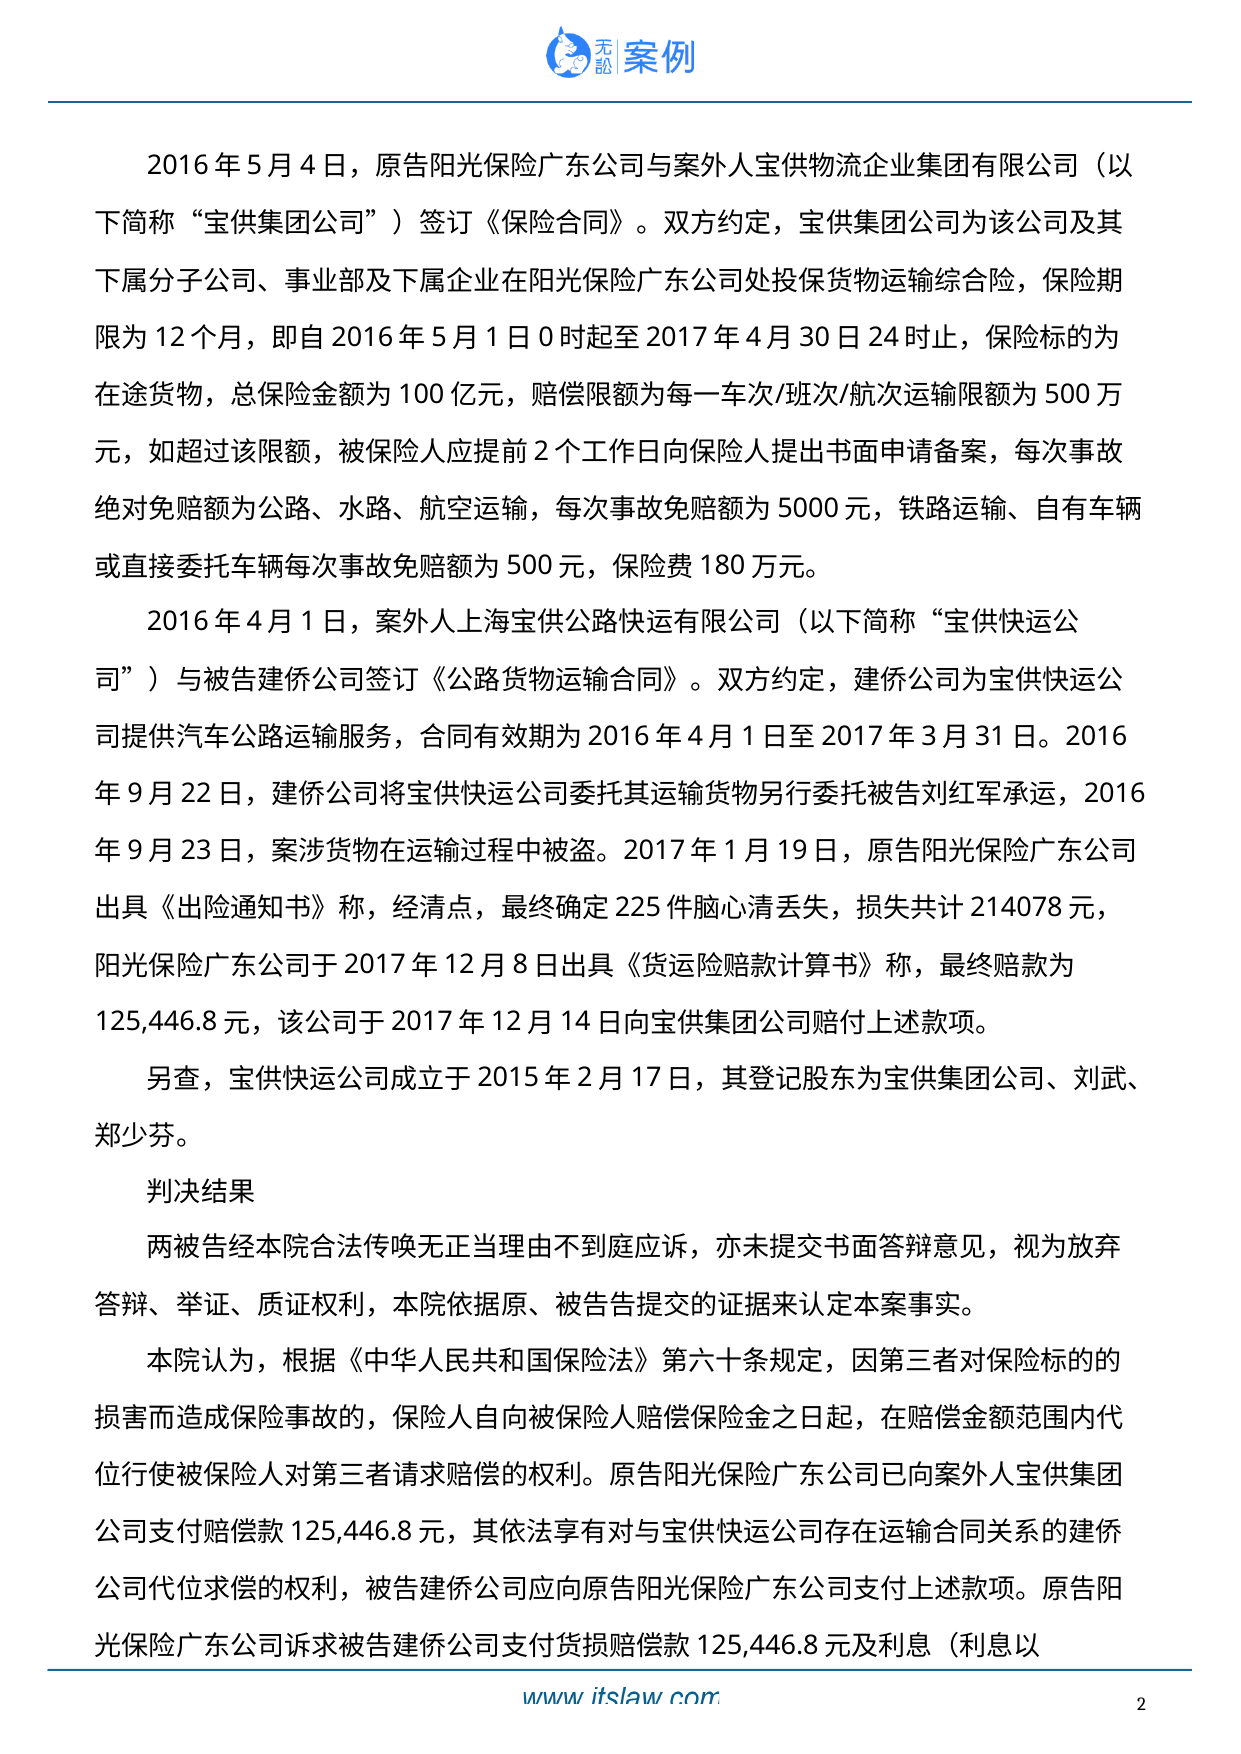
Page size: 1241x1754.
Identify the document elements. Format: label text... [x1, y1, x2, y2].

text 另查，宝供快运公司成立于2015年2月17日，其登记股东为宝供集团公司、刘武、郑少芬。 [94, 1054, 1146, 1155]
text 判决结果 [94, 1167, 1146, 1211]
picture [546, 26, 694, 78]
picture [523, 1687, 720, 1704]
text 两被告经本院合法传唤无正当理由不到庭应诉，亦未提交书面答辩意见，视为放弃答辩、举证、质证权利，本院依据原、被告告提交的证据来认定本案事实。 [94, 1223, 1146, 1324]
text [94, 1336, 1146, 1666]
text 2016年4月1日，案外人上海宝供公路快运有限公司（以下简称“宝供快运公司”）与被告建侨公司签订《公路货物运输合同》。双方约定，建侨公司为宝供快运公司提供汽车公路运输服务，合同有效期为2016年4月1日至2017年3月31日。2016年9月22日，建侨公司将宝供快运公司委托其运输货物另行委托被告刘红军承运，2016年9月23日，案涉货物在运输过程中被盗。2017年1月19日，原告阳光保险广东公司出具《出险通知书》称，经清点，最终确定225件脑心清丢失，损失共计214078元，阳光保险广东公司于2017年12月8日出具《货运险赔款计算书》称，最终赔款为125,446.8元，该公司于2017年12月14日向宝供集团公司赔付上述款项。 [94, 598, 1146, 1042]
text 2016年5月4日，原告阳光保险广东公司与案外人宝供物流企业集团有限公司（以下简称“宝供集团公司”）签订《保险合同》。双方约定，宝供集团公司为该公司及其下属分子公司、事业部及下属企业在阳光保险广东公司处投保货物运输综合险，保险期限为12个月，即自2016年5月1日0时起至2017年4月30日24时止，保险标的为在途货物，总保险金额为100亿元，赔偿限额为每一车次/班次/航次运输限额为500万元，如超过该限额，被保险人应提前2个工作日向保险人提出书面申请备案，每次事故绝对免赔额为公路、水路、航空运输，每次事故免赔额为5000元，铁路运输、自有车辆或直接委托车辆每次事故免赔额为500元，保险费180万元。 [94, 85, 1146, 586]
